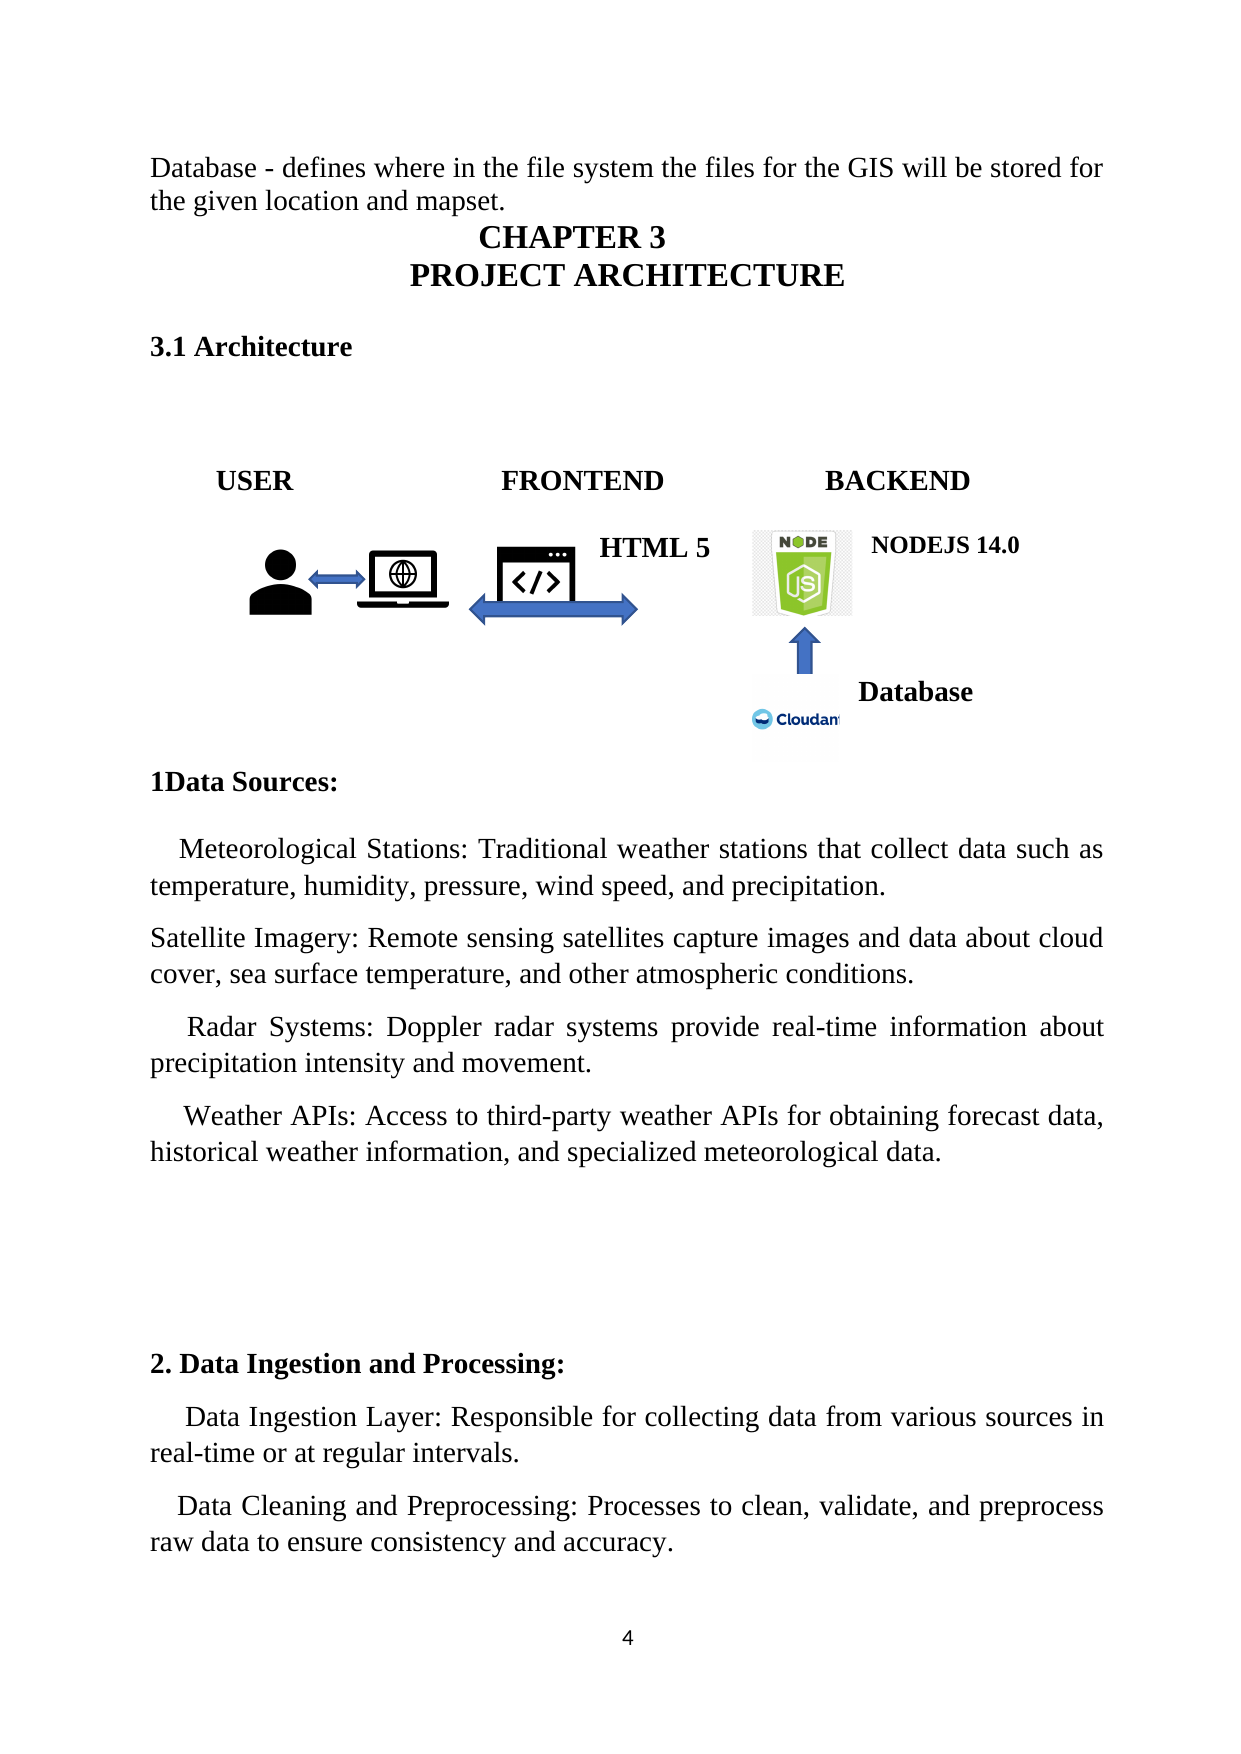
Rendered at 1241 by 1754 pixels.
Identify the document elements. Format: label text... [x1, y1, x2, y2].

table_header [224, 531, 478, 764]
picture [355, 530, 451, 628]
text USER FRONTEND BACKEND [150, 463, 1105, 497]
text 2. Data Ingestion and Processing: [150, 1346, 1105, 1379]
picture [234, 536, 327, 628]
table_header NODEJS 14.0 Database [741, 531, 1032, 764]
text Data Ingestion Layer: Responsible for collecting data from various sources in real-time or at regular intervals. [150, 1399, 1105, 1468]
text Satellite Imagery: Remote sensing satellites capture images and data about cloud cover, sea surface temperature, and other atmospheric conditions. [150, 921, 1105, 990]
table_header HTML 5 [479, 531, 741, 764]
text 3.1 Architecture [150, 329, 1105, 363]
picture [489, 540, 581, 601]
text Database - defines where in the file system the files for the GIS will be stored for the given location and mapset. [150, 150, 1105, 217]
text Radar Systems: Doppler radar systems provide real-time information about precipitation intensity and movement. [150, 1009, 1105, 1079]
picture [752, 674, 840, 762]
text Data Cleaning and Preprocessing: Processes to clean, validate, and preprocess raw data to ensure consistency and accuracy. [150, 1488, 1105, 1557]
text 1Data Sources: [150, 764, 1105, 798]
text CHAPTER 3 [150, 217, 1105, 255]
picture [752, 530, 853, 616]
text PROJECT ARCHITECTURE [150, 255, 1105, 294]
text Weather APIs: Access to third-party weather APIs for obtaining forecast data, historical weather information, and specialized meteorological data. [150, 1098, 1105, 1168]
text Meteorological Stations: Traditional weather stations that collect data such as temperature, humidity, pressure, wind speed, and precipitation. [150, 832, 1105, 901]
